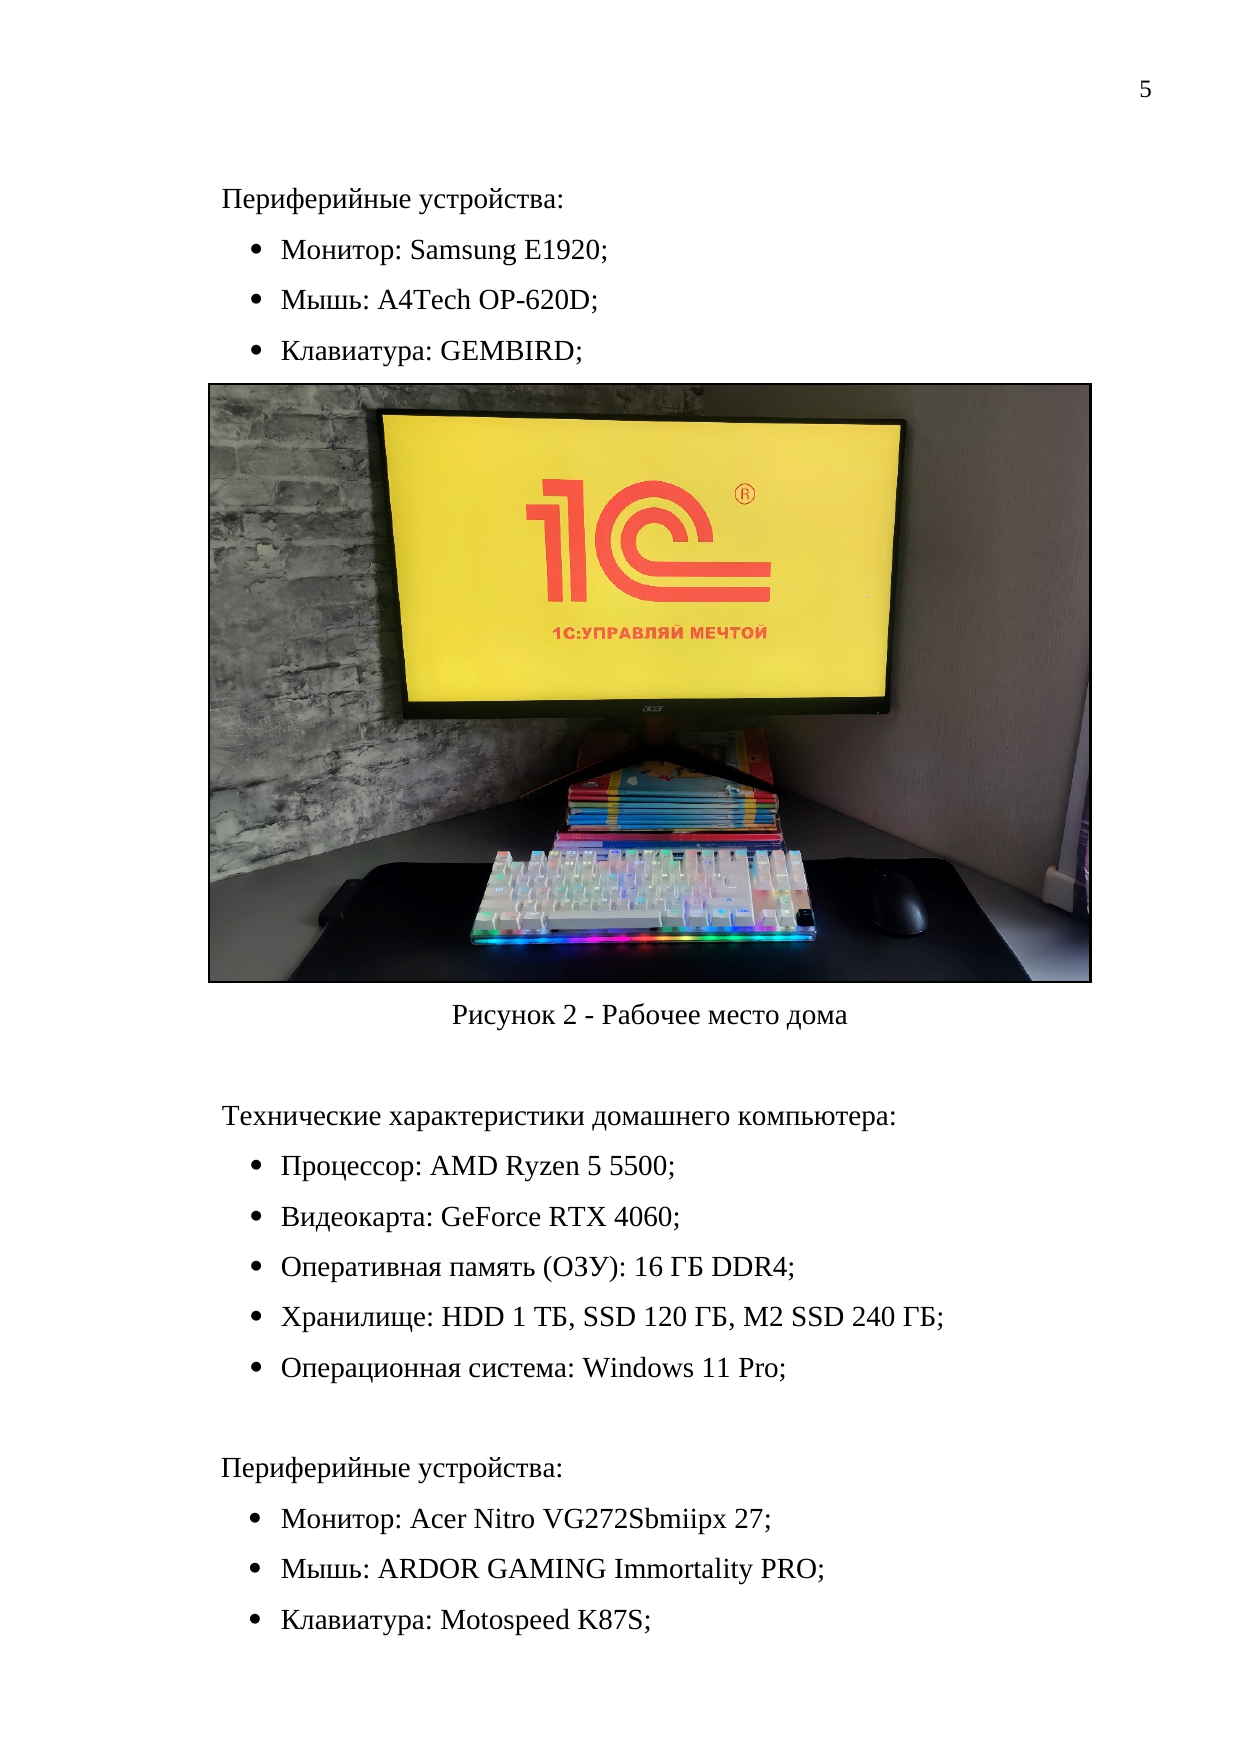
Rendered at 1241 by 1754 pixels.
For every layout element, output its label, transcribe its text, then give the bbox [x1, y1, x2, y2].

list Процессор: AMD Ryzen 5 5500; [251, 1148, 1152, 1182]
picture [210, 385, 1089, 981]
list Клавиатура: GEMBIRD; [251, 333, 1152, 366]
list Монитор: Acer Nitro VG272Sbmiipx 27; [250, 1501, 1152, 1534]
text Периферийные устройства: [148, 1451, 1152, 1484]
text Технические характеристики домашнего компьютера: [148, 1098, 1152, 1131]
list Видеокарта: GeForce RTX 4060; [251, 1199, 1152, 1232]
list Оперативная память (ОЗУ): 16 ГБ DDR4; [251, 1249, 1152, 1283]
list Операционная система: Windows 11 Pro; [251, 1350, 1152, 1383]
list Хранилище: HDD 1 ТБ, SSD 120 ГБ, M2 SSD 240 ГБ; [251, 1299, 1152, 1333]
list Мышь: АRDOR GAMING Immortality PRO; [250, 1551, 1152, 1585]
list Мышь: A4Tech OP-620D; [251, 282, 1152, 316]
list Клавиатура: Motospeed K87S; [250, 1602, 1152, 1635]
list Монитор: Samsung E1920; [251, 232, 1152, 266]
text Рисунок 2 - Рабочее место дома [148, 997, 1152, 1031]
text Периферийные устройства: [148, 182, 1152, 215]
